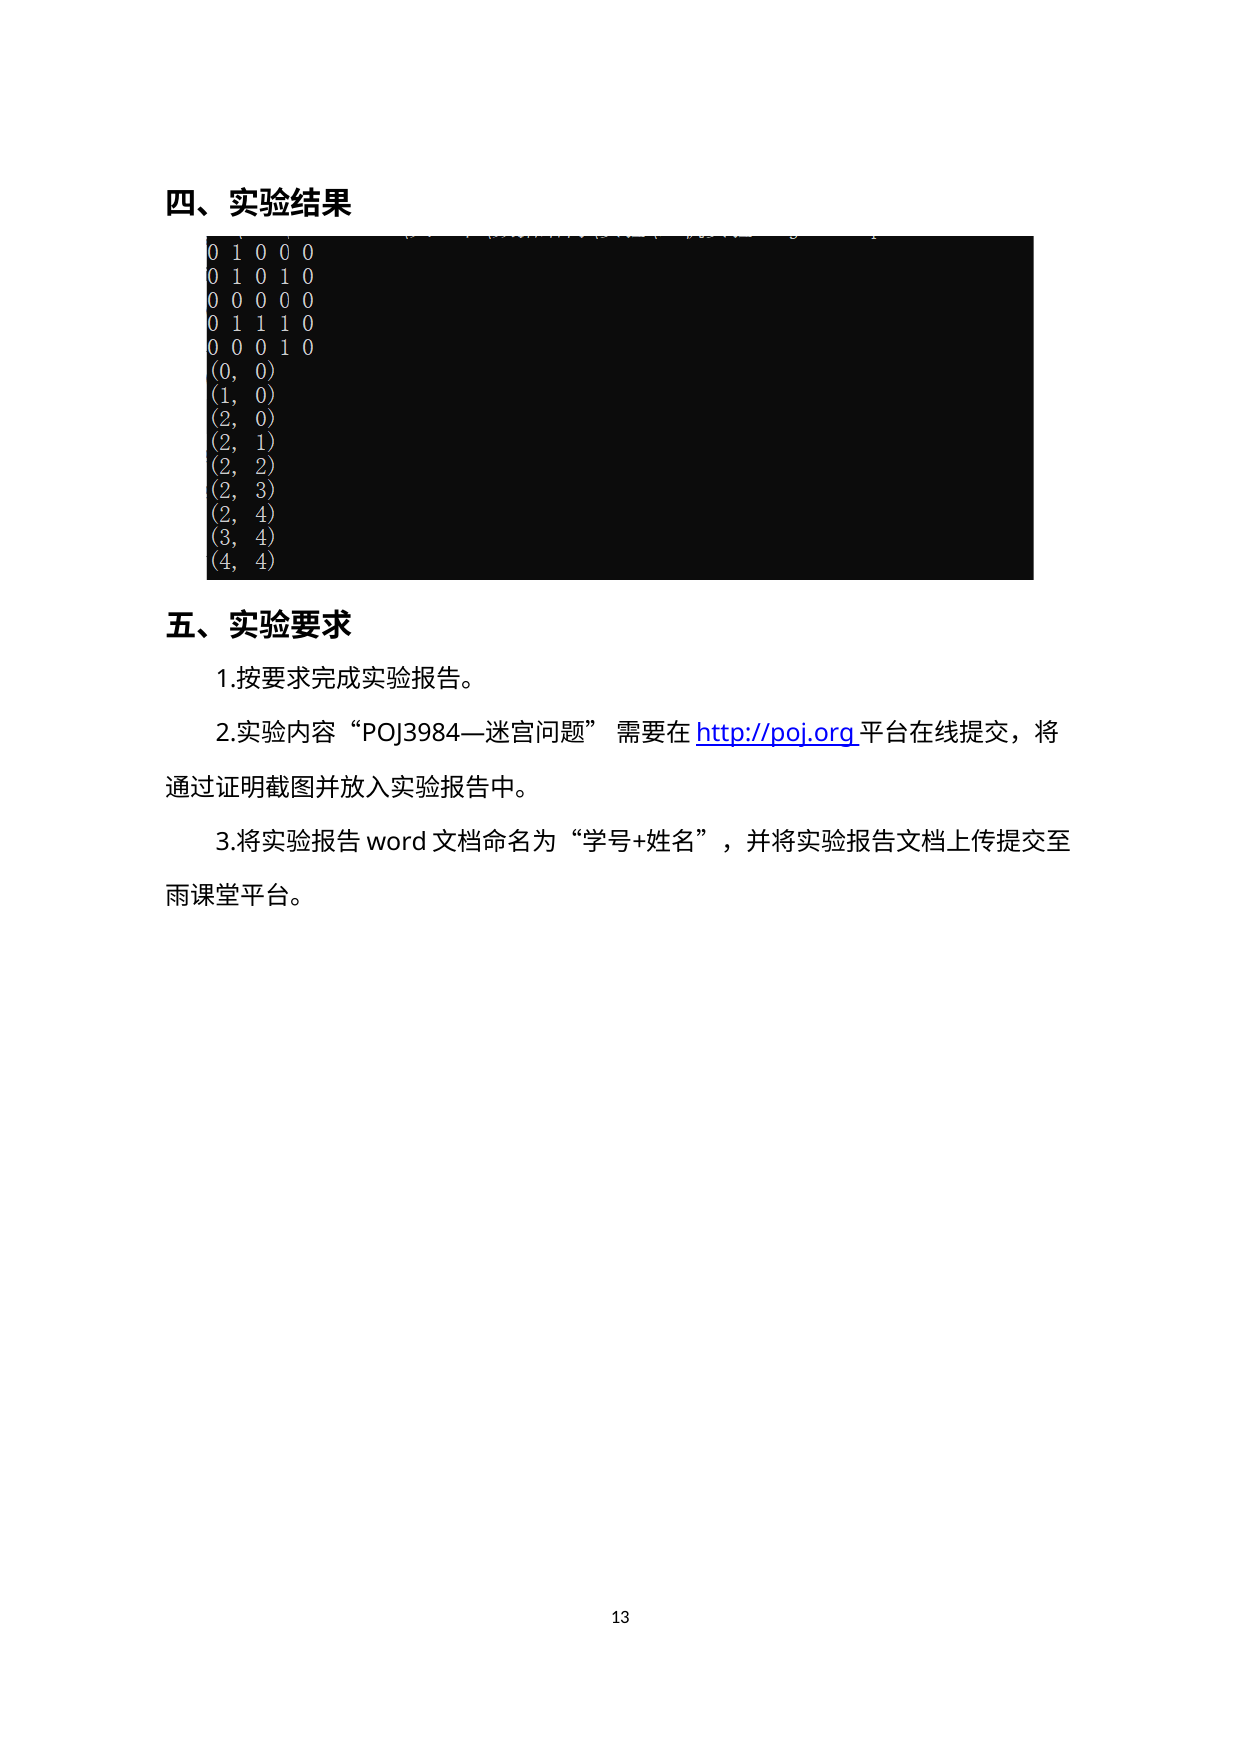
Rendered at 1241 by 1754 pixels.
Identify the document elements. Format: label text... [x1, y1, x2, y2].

picture [206, 236, 1034, 580]
text 1.按要求完成实验报告。 [165, 658, 1075, 694]
subtitle 五、实验要求 [165, 601, 1075, 646]
subtitle 四、实验结果 [165, 178, 1075, 223]
text 3.将实验报告word文档命名为“学号+姓名”，并将实验报告文档上传提交至雨课堂平台。 [165, 821, 1075, 912]
text 2.实验内容“POJ3984—迷宫问题” 需要在http://poj.org平台在线提交，将通过证明截图并放入实验报告中。 [165, 713, 1075, 803]
